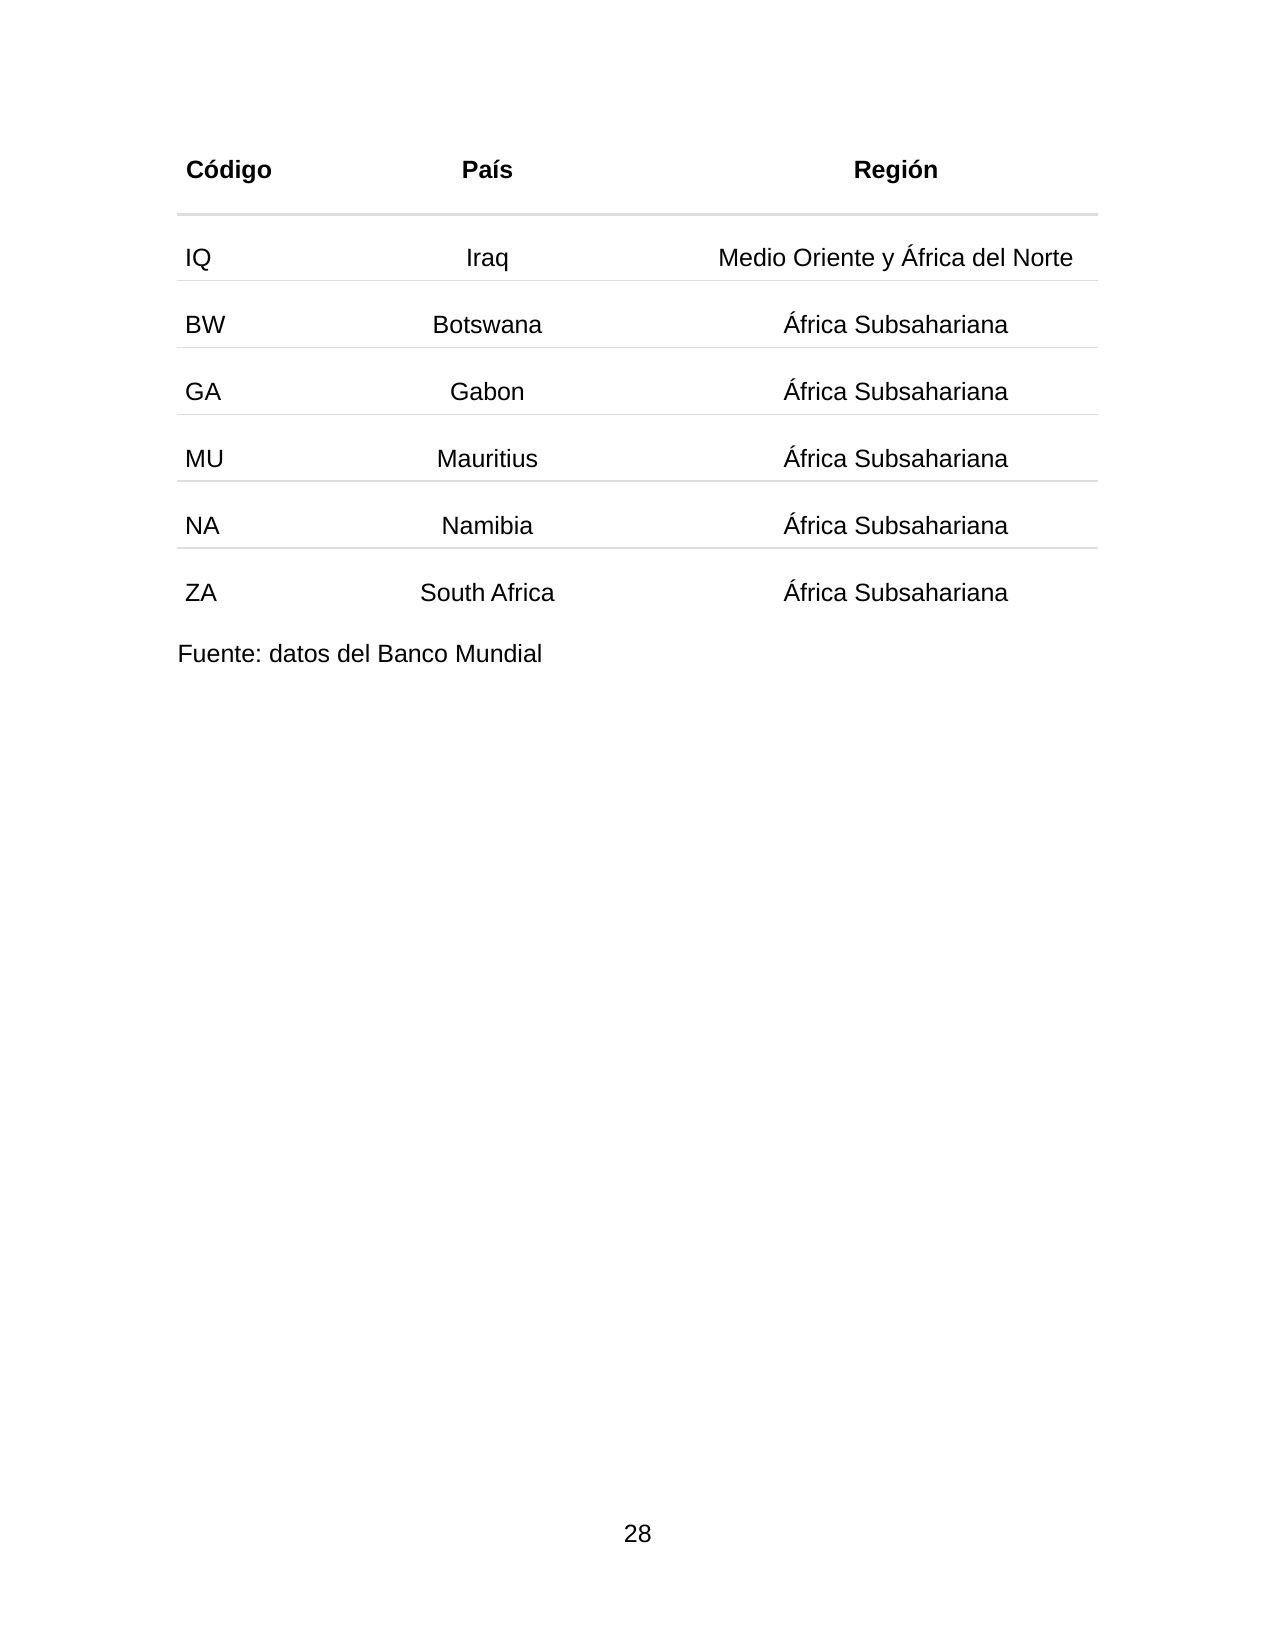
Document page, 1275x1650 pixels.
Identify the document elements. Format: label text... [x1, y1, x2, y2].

table_cell Mauritius [281, 415, 694, 480]
table_cell BW [177, 281, 281, 347]
table_cell Namibia [281, 482, 694, 547]
table_cell ZA [177, 549, 281, 614]
table_cell Botswana [281, 281, 694, 347]
table_cell África Subsahariana [694, 348, 1098, 413]
table_cell África Subsahariana [694, 415, 1098, 480]
table_cell África Subsahariana [694, 482, 1098, 547]
table_cell África Subsahariana [694, 281, 1098, 347]
table_header País [281, 148, 694, 213]
table_header Código [177, 148, 281, 213]
table_header Región [694, 148, 1098, 213]
table_cell GA [177, 348, 281, 413]
table_cell África Subsahariana [694, 549, 1098, 614]
table_cell Medio Oriente y África del Norte [694, 216, 1098, 280]
table_cell IQ [177, 216, 281, 280]
table_cell South Africa [281, 549, 694, 614]
text Fuente: datos del Banco Mundial [177, 639, 1098, 668]
table_cell MU [177, 415, 281, 480]
table_cell Gabon [281, 348, 694, 413]
table_cell NA [177, 482, 281, 547]
table_cell Iraq [281, 216, 694, 280]
